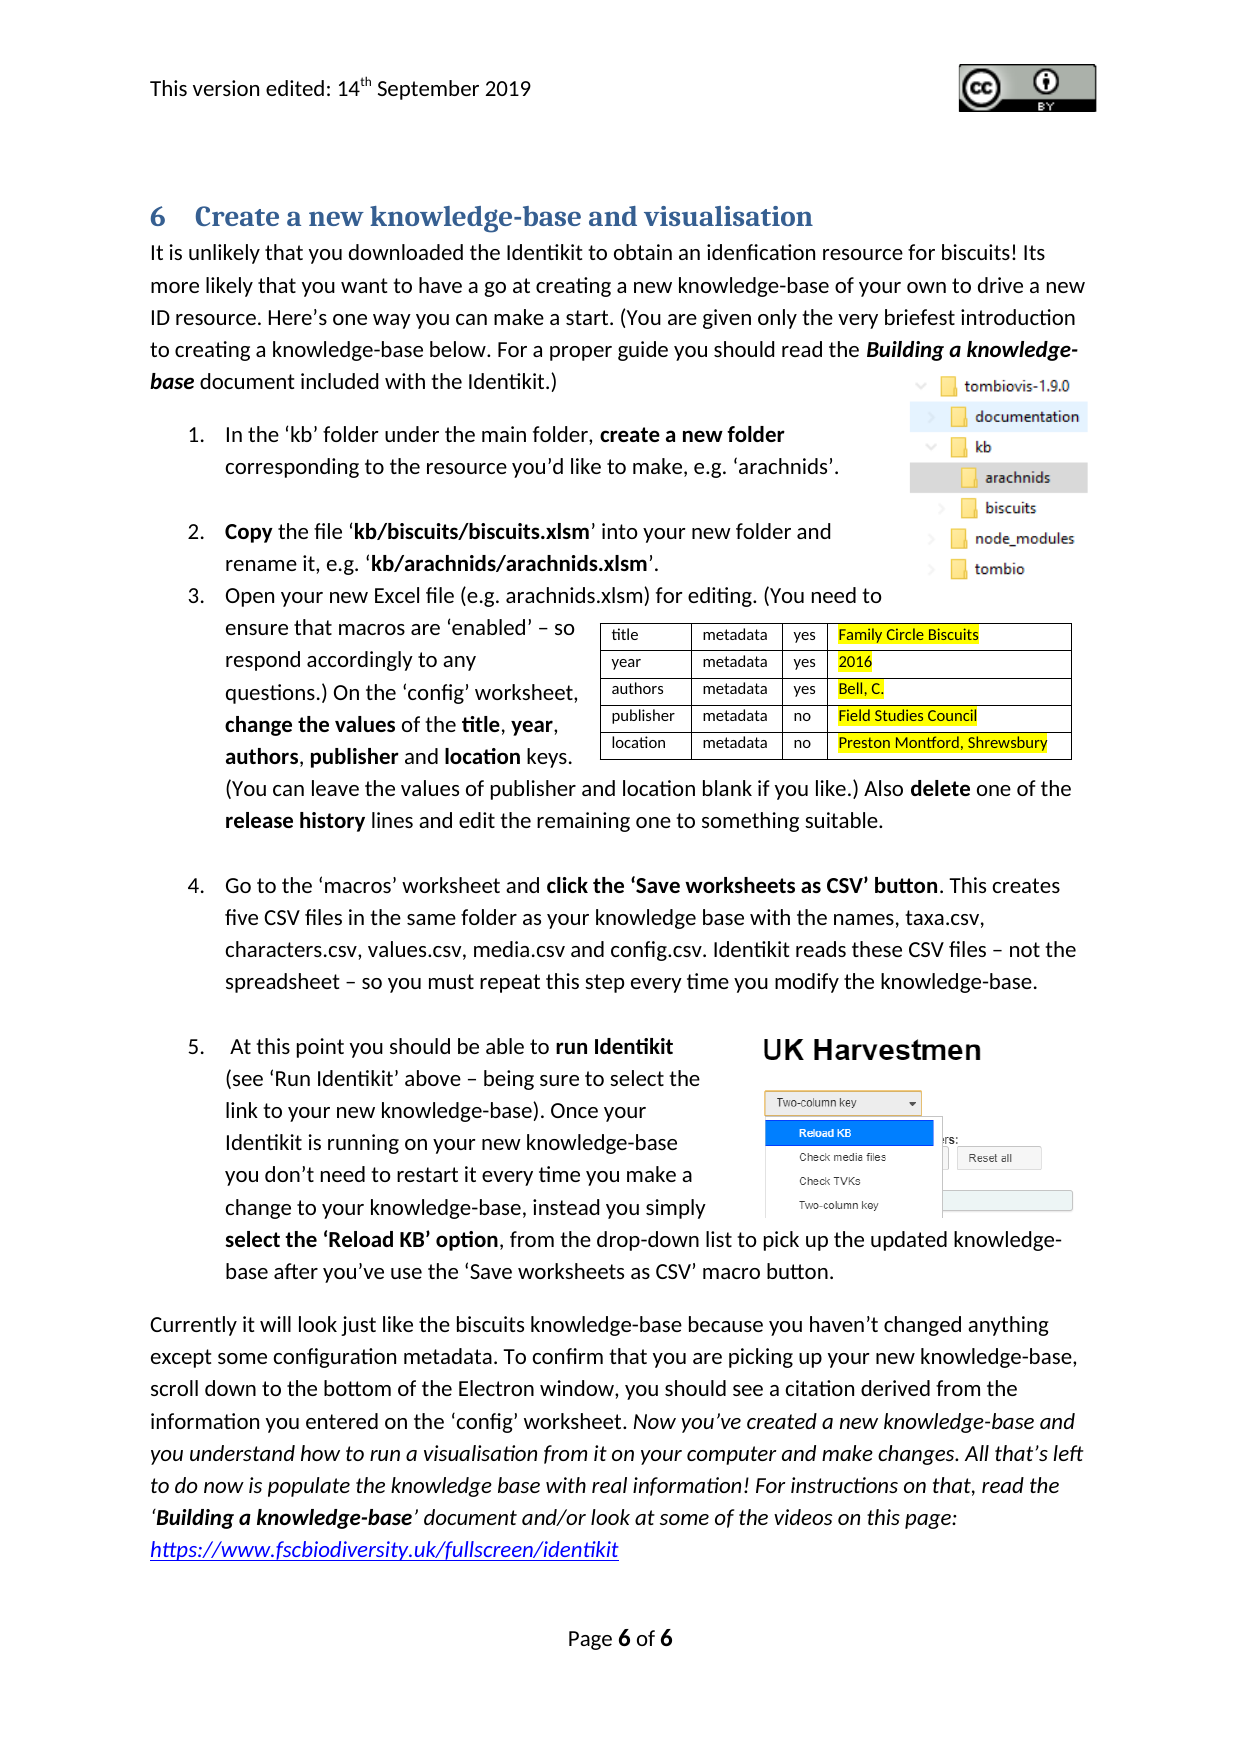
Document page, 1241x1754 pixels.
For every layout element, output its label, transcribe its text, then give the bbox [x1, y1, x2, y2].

table_cell metadata [692, 706, 782, 732]
text It is unlikely that you downloaded the Identikit to obtain an idenfication resource for biscuits! Its more likely that you want to have a go at creating a new knowledge-base of your own to drive a new ID resource. Here’s one way you can make a start. (You are given only the very briefest introduction to creating a knowledge-base below. For a proper guide you should read the Building a knowledge-base document included with the Identikit.) [150, 238, 1090, 395]
table_cell no [783, 706, 827, 732]
table_cell yes [783, 651, 827, 677]
table_cell Preston Montford, Shrewsbury [828, 733, 1071, 759]
table_cell Field Studies Council [828, 706, 1071, 732]
table_header title [601, 624, 691, 650]
subtitle Create a new knowledge-base and visualisation [150, 200, 1090, 233]
list In the ‘kb’ folder under the main folder, create a new folder corresponding to the resource you’d like to make, e.g. ‘arachnids’. [187, 420, 909, 481]
table_header Family Circle Biscuits [828, 624, 1071, 650]
list Copy the file ‘kb/biscuits/biscuits.xlsm’ into your new folder and rename it, e.g. ‘kb/arachnids/arachnids.xlsm’. [187, 517, 909, 577]
table_cell 2016 [828, 651, 1071, 677]
picture [909, 371, 1088, 584]
table_cell location [601, 733, 691, 759]
table_cell Bell, C. [828, 679, 1071, 704]
table_cell metadata [692, 679, 782, 704]
text Currently it will look just like the biscuits knowledge-base because you haven’t changed anything except some configuration metadata. To confirm that you are picking up your new knowledge-base, scroll down to the bottom of the Electron window, you should see a citation derived from the information you entered on the ‘config’ worksheet. Now you’ve created a new knowledge-base and you understand how to run a visualisation from it on your computer and make changes. All that’s left to do now is populate the knowledge base with real information! For instructions on that, read the ‘Building a knowledge-base’ document and/or look at some of the videos on this page: https://www.fscbiodiversity.uk/fullscreen/identikit [150, 1310, 1090, 1563]
picture [958, 64, 1096, 111]
table_cell authors [601, 679, 691, 704]
table_cell year [601, 651, 691, 677]
table_cell publisher [601, 706, 691, 732]
table_cell metadata [692, 651, 782, 677]
table_cell yes [783, 679, 827, 704]
table_cell metadata [692, 733, 782, 759]
table_cell no [783, 733, 827, 759]
list Go to the ‘macros’ worksheet and click the ‘Save worksheets as CSV’ button. This creates five CSV files in the same folder as your knowledge base with the names, taxa.csv, characters.csv, values.csv, media.csv and config.csv. Identikit reads these CSV files – not the spreadsheet – so you must repeat this step every time you modify the knowledge-base. [187, 871, 1090, 996]
picture [730, 1033, 1074, 1218]
table_header yes [783, 624, 827, 650]
list Open your new Excel file (e.g. arachnids.xlsm) for editing. (You need to ensure that macros are ‘enabled’ – so respond accordingly to any questions.) On the ‘config’ worksheet, change the values of the title, year, authors, publisher and location keys. (You can leave the values of publisher and location blank if you like.) Also delete one of the release history lines and edit the remaining one to something suitable. [187, 581, 1090, 834]
table_header metadata [692, 624, 782, 650]
